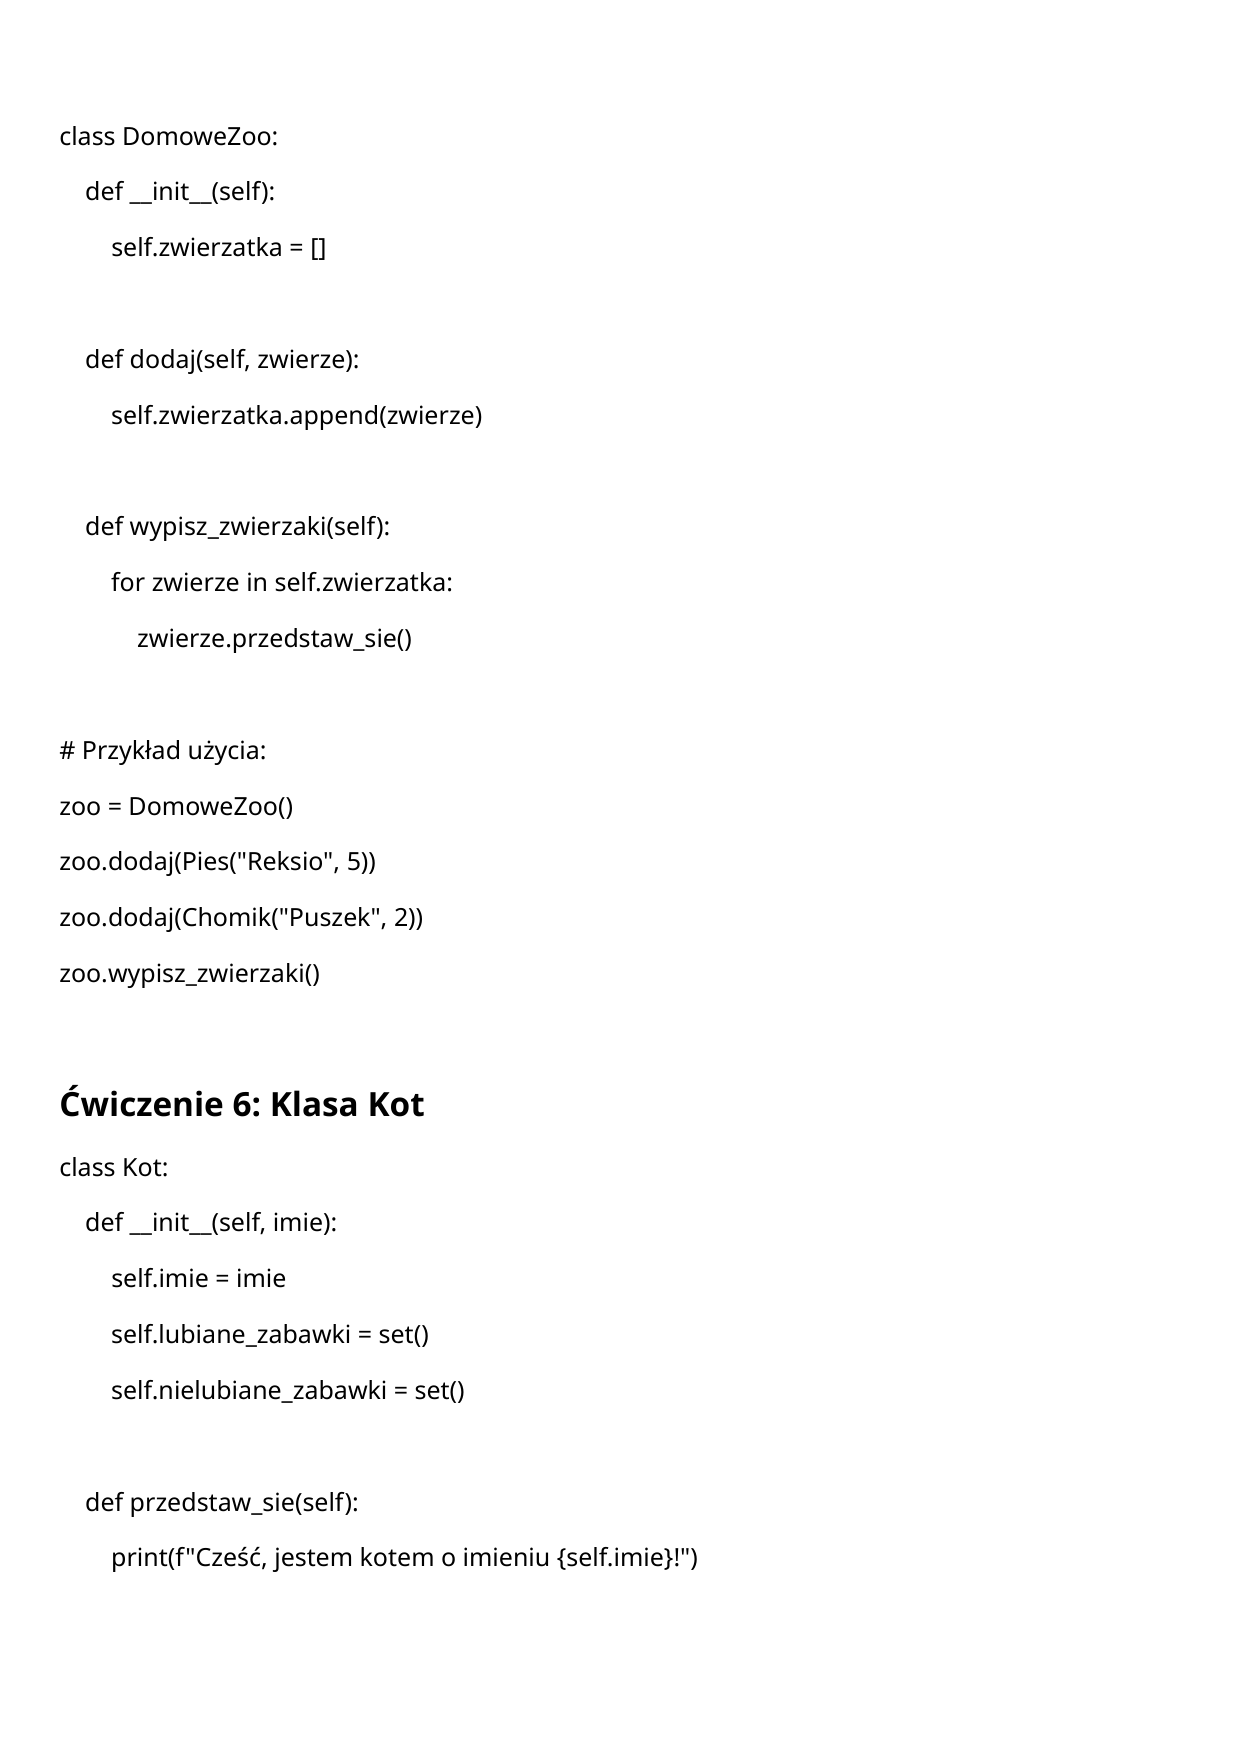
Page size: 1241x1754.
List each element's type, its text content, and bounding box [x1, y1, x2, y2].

text zoo.dodaj(Chomik("Puszek", 2)) [59, 900, 1152, 934]
text def przedstaw_sie(self): [59, 1484, 1152, 1518]
text self.lubiane_zabawki = set() [59, 1317, 1152, 1351]
text self.imie = imie [59, 1261, 1152, 1295]
text def __init__(self): [59, 174, 1152, 208]
text zoo.dodaj(Pies("Reksio", 5)) [59, 844, 1152, 878]
text print(f"Cześć, jestem kotem o imieniu {self.imie}!") [59, 1540, 1152, 1574]
text Ćwiczenie 6: Klasa Kot [59, 1080, 1152, 1126]
text # Przykład użycia: [59, 732, 1152, 766]
text for zwierze in self.zwierzatka: [59, 565, 1152, 599]
text self.zwierzatka.append(zwierze) [59, 397, 1152, 431]
text def __init__(self, imie): [59, 1205, 1152, 1239]
text zoo = DomoweZoo() [59, 788, 1152, 822]
text class DomoweZoo: [59, 118, 1152, 152]
text self.zwierzatka = [] [59, 230, 1152, 264]
text def wypisz_zwierzaki(self): [59, 509, 1152, 543]
text class Kot: [59, 1149, 1152, 1183]
text zoo.wypisz_zwierzaki() [59, 956, 1152, 990]
text def dodaj(self, zwierze): [59, 341, 1152, 376]
text self.nielubiane_zabawki = set() [59, 1372, 1152, 1407]
text zwierze.przedstaw_sie() [59, 621, 1152, 655]
